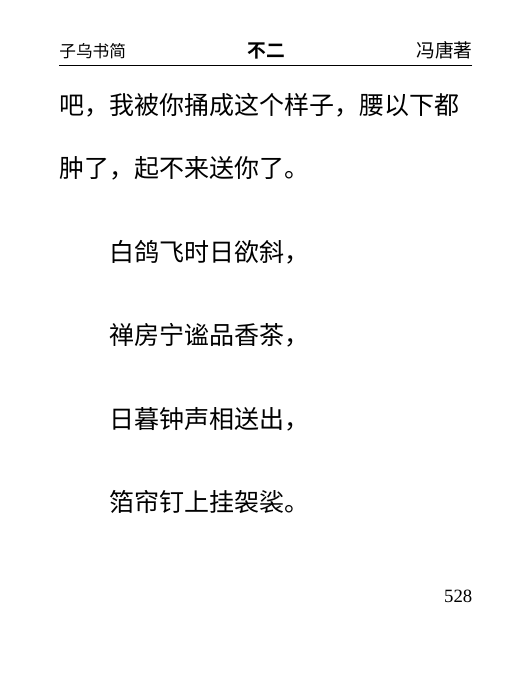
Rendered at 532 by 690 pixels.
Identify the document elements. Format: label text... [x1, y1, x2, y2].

text 箔帘钉上挂袈裟。 [59, 469, 472, 533]
text 白鸽飞时日欲斜， [59, 219, 472, 282]
text 日暮钟声相送出， [59, 386, 472, 449]
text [59, 72, 472, 199]
text 禅房宁谧品香茶， [59, 302, 472, 366]
